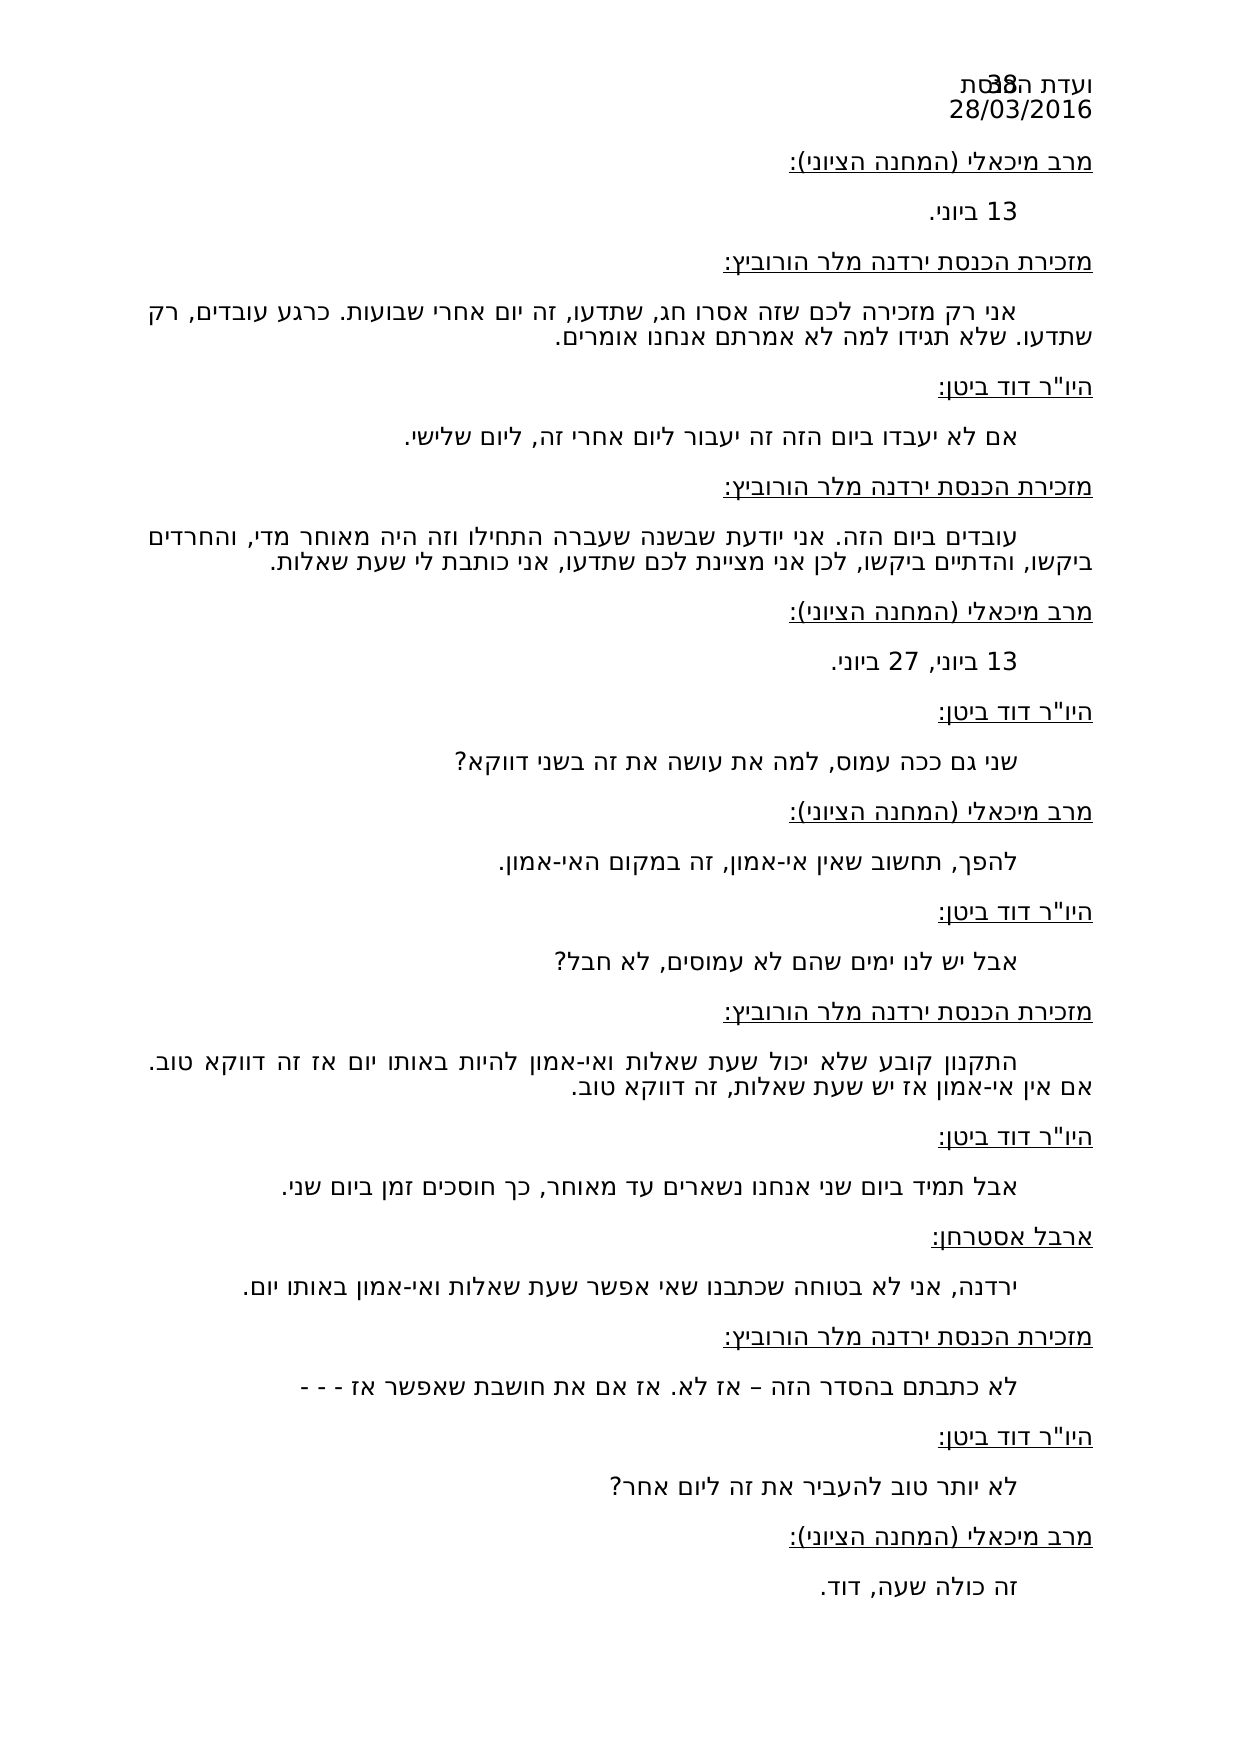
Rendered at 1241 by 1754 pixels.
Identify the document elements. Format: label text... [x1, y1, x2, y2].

text זה כולה שעה, דוד. [147, 1575, 1093, 1600]
text ארבל אסטרחן: [147, 1225, 1093, 1250]
text מזכירת הכנסת ירדנה מלר הורוביץ: [147, 475, 1093, 500]
text היו"ר דוד ביטן: [147, 1125, 1093, 1150]
text ירדנה, אני לא בטוחה שכתבנו שאי אפשר שעת שאלות ואי-אמון באותו יום. [147, 1275, 1093, 1300]
text מזכירת הכנסת ירדנה מלר הורוביץ: [147, 250, 1093, 275]
text אני רק מזכירה לכם שזה אסרו חג, שתדעו, זה יום אחרי שבועות. כרגע עובדים, רק שתדעו. שלא תגידו למה לא אמרתם אנחנו אומרים. [147, 300, 1093, 350]
text מרב מיכאלי (המחנה הציוני): [147, 150, 1093, 175]
text אבל תמיד ביום שני אנחנו נשארים עד מאוחר, כך חוסכים זמן ביום שני. [147, 1175, 1093, 1200]
text שני גם ככה עמוס, למה את עושה את זה בשני דווקא? [147, 750, 1093, 775]
text להפך, תחשוב שאין אי-אמון, זה במקום האי-אמון. [147, 850, 1093, 875]
text מרב מיכאלי (המחנה הציוני): [147, 1525, 1093, 1550]
text עובדים ביום הזה. אני יודעת שבשנה שעברה התחילו וזה היה מאוחר מדי, והחרדים ביקשו, והדתיים ביקשו, לכן אני מציינת לכם שתדעו, אני כותבת לי שעת שאלות. [147, 525, 1093, 575]
text היו"ר דוד ביטן: [147, 700, 1093, 725]
text היו"ר דוד ביטן: [147, 1425, 1093, 1450]
text היו"ר דוד ביטן: [147, 900, 1093, 925]
text היו"ר דוד ביטן: [147, 375, 1093, 400]
text לא כתבתם בהסדר הזה – אז לא. אז אם את חושבת שאפשר אז - - - [147, 1375, 1093, 1400]
text מזכירת הכנסת ירדנה מלר הורוביץ: [147, 1000, 1093, 1025]
text לא יותר טוב להעביר את זה ליום אחר? [147, 1475, 1093, 1500]
text מרב מיכאלי (המחנה הציוני): [147, 600, 1093, 625]
text אם לא יעבדו ביום הזה זה יעבור ליום אחרי זה, ליום שלישי. [147, 425, 1093, 450]
text התקנון קובע שלא יכול שעת שאלות ואי-אמון להיות באותו יום אז זה דווקא טוב. אם אין אי-אמון אז יש שעת שאלות, זה דווקא טוב. [147, 1050, 1093, 1100]
text אבל יש לנו ימים שהם לא עמוסים, לא חבל? [147, 950, 1093, 975]
text מזכירת הכנסת ירדנה מלר הורוביץ: [147, 1325, 1093, 1350]
text 13 ביוני. [147, 200, 1093, 225]
text מרב מיכאלי (המחנה הציוני): [147, 800, 1093, 825]
text 13 ביוני, 27 ביוני. [147, 650, 1093, 675]
